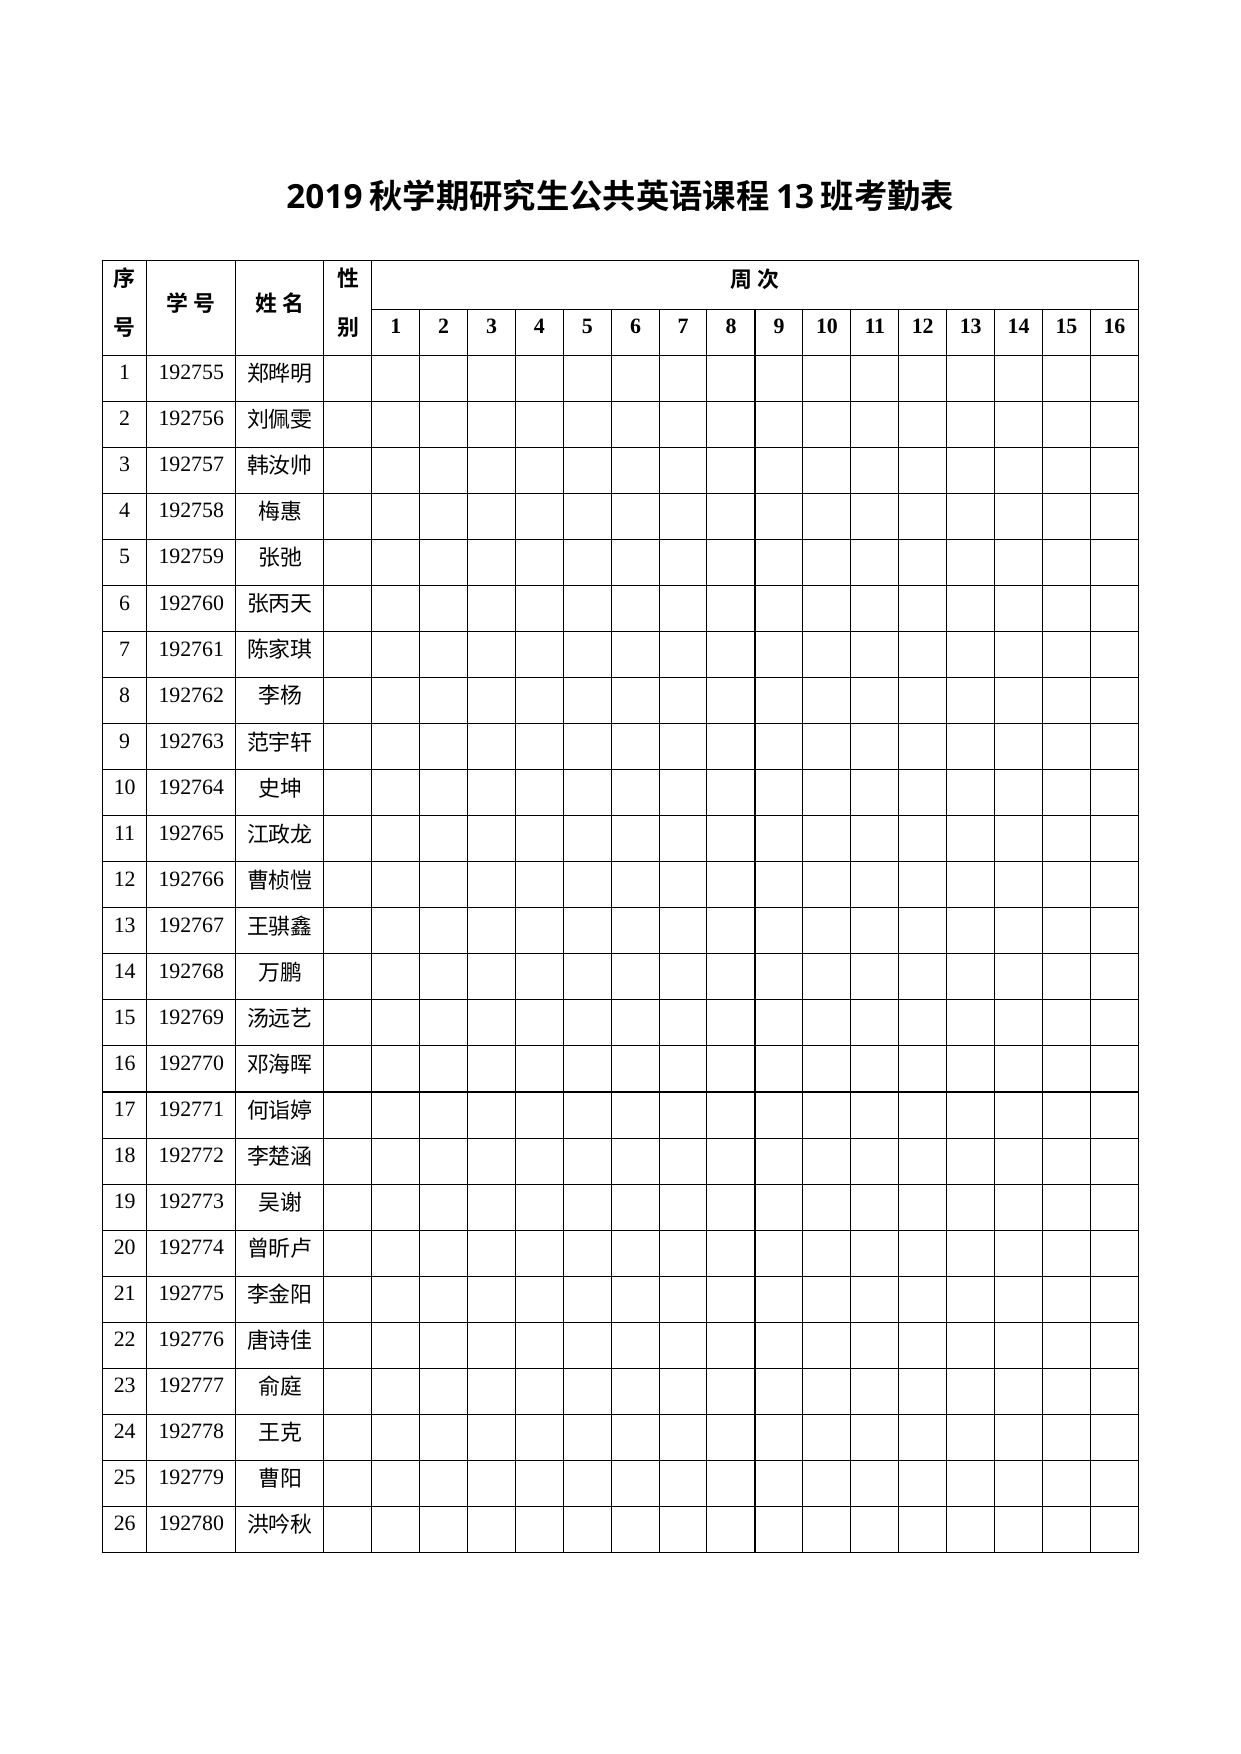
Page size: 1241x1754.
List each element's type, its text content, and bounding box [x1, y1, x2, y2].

table_cell [707, 494, 754, 539]
table_cell [899, 1139, 946, 1183]
table_cell 192768 [147, 954, 235, 999]
table_cell [707, 816, 754, 861]
table_cell [372, 862, 419, 907]
table_cell [660, 632, 706, 677]
table_cell [803, 1415, 850, 1460]
table_cell 192773 [147, 1185, 235, 1229]
table_cell [803, 448, 850, 493]
table_cell [707, 724, 754, 769]
table_cell [707, 862, 754, 907]
table_cell [660, 862, 706, 907]
table_cell [612, 1000, 659, 1045]
table_cell [803, 1277, 850, 1322]
table_cell [707, 1415, 754, 1460]
table_cell 192780 [147, 1507, 235, 1552]
table_cell [995, 678, 1042, 723]
table_cell 9 [103, 724, 146, 769]
table_cell [756, 1046, 802, 1091]
table_cell 11 [851, 310, 898, 355]
table_cell 26 [103, 1507, 146, 1552]
table_cell [660, 1185, 706, 1229]
table_cell [420, 816, 467, 861]
table_cell [851, 632, 898, 677]
table_cell [420, 540, 467, 585]
table_cell [564, 1461, 611, 1506]
table_cell [324, 1231, 371, 1276]
table_cell [516, 402, 563, 447]
table_cell [324, 954, 371, 999]
table_cell [803, 1185, 850, 1229]
table_cell [660, 540, 706, 585]
table_cell 范宇轩 [236, 724, 323, 769]
table_cell [372, 954, 419, 999]
table_cell [803, 356, 850, 401]
table_cell [612, 1093, 659, 1137]
table_cell [468, 1277, 515, 1322]
table_cell [1043, 954, 1090, 999]
table_cell [660, 1461, 706, 1506]
table_cell [899, 402, 946, 447]
table_cell [1091, 816, 1138, 861]
table_cell 4 [103, 494, 146, 539]
table_cell [612, 862, 659, 907]
table_cell [1091, 356, 1138, 401]
table_cell [612, 954, 659, 999]
table_cell [707, 908, 754, 953]
table_cell [324, 678, 371, 723]
table_cell [612, 1323, 659, 1368]
table_cell [899, 1046, 946, 1091]
table_cell [899, 540, 946, 585]
table_cell 15 [1043, 310, 1090, 355]
table_cell [1091, 586, 1138, 631]
table_cell [660, 356, 706, 401]
table_cell [1043, 1461, 1090, 1506]
table_cell [372, 1323, 419, 1368]
table_cell [324, 402, 371, 447]
table_cell [1091, 494, 1138, 539]
table_cell [947, 1000, 994, 1045]
table_cell 11 [103, 816, 146, 861]
table_cell [1091, 1415, 1138, 1460]
table_cell [707, 402, 754, 447]
table_cell [372, 1415, 419, 1460]
table_cell 14 [995, 310, 1042, 355]
table_cell [707, 1507, 754, 1552]
table_cell [707, 954, 754, 999]
table_cell 曾昕卢 [236, 1231, 323, 1276]
table_cell [420, 1231, 467, 1276]
table_cell [612, 540, 659, 585]
table_cell [612, 1231, 659, 1276]
table_cell [1091, 1323, 1138, 1368]
table_cell [851, 1369, 898, 1414]
table_cell [899, 586, 946, 631]
table_cell [803, 632, 850, 677]
table_cell [468, 1139, 515, 1183]
table_cell [1043, 1507, 1090, 1552]
table_cell [324, 1415, 371, 1460]
table_cell 192775 [147, 1277, 235, 1322]
table_cell [420, 908, 467, 953]
table_cell [851, 448, 898, 493]
table_cell [995, 1461, 1042, 1506]
table_cell [995, 1139, 1042, 1183]
table_cell [756, 816, 802, 861]
table_cell 史坤 [236, 770, 323, 815]
table_cell 5 [564, 310, 611, 355]
table_cell [899, 1323, 946, 1368]
table_cell [564, 862, 611, 907]
table_cell [803, 1323, 850, 1368]
table_cell [468, 862, 515, 907]
table_cell 16 [103, 1046, 146, 1091]
table_cell [468, 540, 515, 585]
table_cell 唐诗佳 [236, 1323, 323, 1368]
table_cell [1091, 632, 1138, 677]
table_cell 19 [103, 1185, 146, 1229]
table_cell 10 [103, 770, 146, 815]
table_cell [660, 1046, 706, 1091]
table_cell [1043, 402, 1090, 447]
table_cell 8 [103, 678, 146, 723]
table_cell [1043, 540, 1090, 585]
table_cell 192761 [147, 632, 235, 677]
table_cell [372, 540, 419, 585]
table_cell [516, 1461, 563, 1506]
table_cell [707, 1323, 754, 1368]
table_cell [851, 770, 898, 815]
table_cell [324, 632, 371, 677]
table_cell [756, 632, 802, 677]
table_cell 7 [103, 632, 146, 677]
table_cell [564, 1093, 611, 1137]
table_cell [420, 862, 467, 907]
table_cell [947, 1185, 994, 1229]
table_cell [1043, 1415, 1090, 1460]
table_cell 陈家琪 [236, 632, 323, 677]
table_cell [1043, 1185, 1090, 1229]
table_cell [851, 1185, 898, 1229]
table_cell [660, 1000, 706, 1045]
table_cell 192779 [147, 1461, 235, 1506]
table_cell [995, 356, 1042, 401]
table_cell 邓海晖 [236, 1046, 323, 1091]
table_cell [1043, 678, 1090, 723]
table_cell [756, 1093, 802, 1137]
table_cell [516, 1093, 563, 1137]
table_cell [420, 1369, 467, 1414]
table_cell [1043, 1093, 1090, 1137]
table_cell 13 [103, 908, 146, 953]
table_cell [707, 1139, 754, 1183]
table_cell [612, 1507, 659, 1552]
table_cell [803, 1369, 850, 1414]
table_cell [947, 1046, 994, 1091]
table_cell [660, 1323, 706, 1368]
table_cell [803, 1461, 850, 1506]
table_cell [756, 1323, 802, 1368]
table_cell [756, 1139, 802, 1183]
table_cell [803, 816, 850, 861]
table_cell [564, 954, 611, 999]
table_cell 192778 [147, 1415, 235, 1460]
table_cell [660, 954, 706, 999]
table_cell [1043, 862, 1090, 907]
table_cell [851, 1323, 898, 1368]
table_cell [564, 402, 611, 447]
table_cell [756, 724, 802, 769]
table_cell [324, 356, 371, 401]
table_cell [899, 448, 946, 493]
table_cell [947, 816, 994, 861]
table_cell [947, 1461, 994, 1506]
table_cell [756, 770, 802, 815]
table_cell [1091, 678, 1138, 723]
table_cell [899, 1231, 946, 1276]
table_cell [420, 356, 467, 401]
table_cell 192770 [147, 1046, 235, 1091]
table_cell [947, 1139, 994, 1183]
table_cell [707, 1093, 754, 1137]
table_cell [468, 448, 515, 493]
table_cell [756, 1507, 802, 1552]
table_cell [324, 770, 371, 815]
table_cell [468, 1323, 515, 1368]
table_cell [612, 1415, 659, 1460]
table_cell [516, 908, 563, 953]
table_cell [468, 402, 515, 447]
table_cell [1043, 1046, 1090, 1091]
table_cell [707, 1369, 754, 1414]
table_cell [1043, 770, 1090, 815]
table_cell 郑晔明 [236, 356, 323, 401]
table_cell [372, 678, 419, 723]
table_cell [803, 1046, 850, 1091]
table_cell [803, 494, 850, 539]
table_cell [516, 770, 563, 815]
table_cell [468, 632, 515, 677]
table_cell [851, 908, 898, 953]
table_cell [564, 1323, 611, 1368]
table_cell [1091, 908, 1138, 953]
table_cell [516, 1277, 563, 1322]
table_cell [756, 356, 802, 401]
table_cell [947, 448, 994, 493]
table_cell [372, 1461, 419, 1506]
table_header 序号 [103, 261, 146, 355]
table_cell [324, 1277, 371, 1322]
table_cell [468, 1231, 515, 1276]
table_cell [995, 1369, 1042, 1414]
table_cell 192772 [147, 1139, 235, 1183]
table_cell [995, 1000, 1042, 1045]
table_cell [612, 724, 659, 769]
table_cell [420, 1046, 467, 1091]
table_cell [803, 724, 850, 769]
table_cell [851, 494, 898, 539]
table_cell 江政龙 [236, 816, 323, 861]
table_cell 6 [612, 310, 659, 355]
table_cell 李楚涵 [236, 1139, 323, 1183]
table_cell [660, 1507, 706, 1552]
table_cell [851, 1415, 898, 1460]
table_cell [947, 1323, 994, 1368]
table_cell [947, 1415, 994, 1460]
table_cell 192765 [147, 816, 235, 861]
table_cell [899, 816, 946, 861]
table_cell [420, 678, 467, 723]
table_cell 192766 [147, 862, 235, 907]
table_cell 曹阳 [236, 1461, 323, 1506]
table_cell [995, 448, 1042, 493]
table_cell [564, 1139, 611, 1183]
table_cell [756, 586, 802, 631]
table_cell [564, 770, 611, 815]
table_cell [564, 494, 611, 539]
table_cell [612, 586, 659, 631]
table_cell [1043, 908, 1090, 953]
table_cell [516, 1415, 563, 1460]
table_cell [756, 1369, 802, 1414]
table_cell 王克 [236, 1415, 323, 1460]
table_cell [947, 678, 994, 723]
table_cell [420, 448, 467, 493]
table_cell [468, 954, 515, 999]
table_cell 10 [803, 310, 850, 355]
table_cell 17 [103, 1093, 146, 1137]
table_cell [420, 1000, 467, 1045]
table_cell [851, 862, 898, 907]
table_cell [851, 1000, 898, 1045]
table_cell 8 [707, 310, 754, 355]
table_cell [564, 724, 611, 769]
table_cell [803, 678, 850, 723]
table_cell [324, 540, 371, 585]
table_cell [468, 1461, 515, 1506]
table_cell [516, 448, 563, 493]
table_cell [372, 1369, 419, 1414]
table_cell [851, 1461, 898, 1506]
table_cell [851, 1093, 898, 1137]
table_cell [468, 1000, 515, 1045]
table_cell [1043, 1277, 1090, 1322]
table_cell [612, 402, 659, 447]
table_cell [803, 908, 850, 953]
table_cell [372, 1231, 419, 1276]
table_cell 何诣婷 [236, 1093, 323, 1137]
table_cell [947, 1507, 994, 1552]
table_cell [324, 1046, 371, 1091]
table_cell [372, 908, 419, 953]
table_cell 21 [103, 1277, 146, 1322]
table_cell [756, 1461, 802, 1506]
table_cell 192762 [147, 678, 235, 723]
table_cell 韩汝帅 [236, 448, 323, 493]
table_cell [564, 356, 611, 401]
table_cell [995, 1277, 1042, 1322]
table_cell [803, 586, 850, 631]
table_cell [324, 1323, 371, 1368]
table_cell [516, 1231, 563, 1276]
table_cell [707, 1046, 754, 1091]
table_cell 192767 [147, 908, 235, 953]
table_cell [372, 1000, 419, 1045]
table_header 姓 名 [236, 261, 323, 355]
table_cell [851, 724, 898, 769]
table_cell [612, 448, 659, 493]
table_cell 3 [468, 310, 515, 355]
table_cell [324, 1000, 371, 1045]
table_cell 192771 [147, 1093, 235, 1137]
table_cell [420, 1277, 467, 1322]
table_cell [803, 402, 850, 447]
table_cell [803, 862, 850, 907]
table_cell [947, 724, 994, 769]
table_cell [468, 586, 515, 631]
table_cell [660, 816, 706, 861]
table_cell [420, 1507, 467, 1552]
table_cell [803, 540, 850, 585]
table_cell [899, 356, 946, 401]
table_cell [612, 1369, 659, 1414]
table_cell 24 [103, 1415, 146, 1460]
table_cell [707, 1231, 754, 1276]
table_cell [899, 954, 946, 999]
table_cell 12 [899, 310, 946, 355]
table_cell [324, 862, 371, 907]
table_cell [660, 1139, 706, 1183]
table_cell 俞庭 [236, 1369, 323, 1414]
table_cell [947, 1277, 994, 1322]
table_cell [564, 448, 611, 493]
table_cell [420, 1323, 467, 1368]
table_cell [756, 954, 802, 999]
table_cell [851, 1507, 898, 1552]
table_cell [660, 1369, 706, 1414]
table_cell [707, 540, 754, 585]
table_cell [756, 402, 802, 447]
table_cell [756, 1415, 802, 1460]
table_cell [612, 816, 659, 861]
table_cell [1091, 1093, 1138, 1137]
table_cell [1091, 1231, 1138, 1276]
table_cell [612, 356, 659, 401]
table_cell [324, 1185, 371, 1229]
table_cell [324, 448, 371, 493]
table_cell [851, 816, 898, 861]
table_cell [1091, 1139, 1138, 1183]
table_cell [756, 1000, 802, 1045]
table_cell 192763 [147, 724, 235, 769]
table_cell [1043, 1231, 1090, 1276]
table_cell [564, 1231, 611, 1276]
table_cell [612, 494, 659, 539]
table_cell [564, 1277, 611, 1322]
table_cell [899, 862, 946, 907]
table_cell [564, 586, 611, 631]
table_cell [947, 402, 994, 447]
table_cell [756, 862, 802, 907]
table_cell [756, 1231, 802, 1276]
table_cell [995, 908, 1042, 953]
table_cell [420, 770, 467, 815]
table_cell [564, 1415, 611, 1460]
table_cell 3 [103, 448, 146, 493]
table_cell [707, 1000, 754, 1045]
table_cell 13 [947, 310, 994, 355]
table_cell [372, 1046, 419, 1091]
table_cell 192774 [147, 1231, 235, 1276]
table_cell [995, 1507, 1042, 1552]
table_cell [660, 494, 706, 539]
table_cell [564, 678, 611, 723]
table_cell [707, 1461, 754, 1506]
table_cell [707, 632, 754, 677]
table_cell [899, 632, 946, 677]
table_cell [468, 770, 515, 815]
table_cell 192758 [147, 494, 235, 539]
table_cell 李杨 [236, 678, 323, 723]
table_cell 汤远艺 [236, 1000, 323, 1045]
table_cell [899, 1000, 946, 1045]
table_cell [420, 724, 467, 769]
table_cell 192760 [147, 586, 235, 631]
table_cell [516, 494, 563, 539]
table_cell [516, 862, 563, 907]
table_cell [803, 770, 850, 815]
table_cell [899, 678, 946, 723]
table_cell [995, 724, 1042, 769]
table_cell [995, 632, 1042, 677]
table_cell [1043, 448, 1090, 493]
table_cell [564, 1000, 611, 1045]
table_cell [468, 494, 515, 539]
table_cell [899, 494, 946, 539]
table_cell [564, 1046, 611, 1091]
table_cell [660, 1231, 706, 1276]
table_cell 192757 [147, 448, 235, 493]
table_cell [372, 356, 419, 401]
table_cell [468, 1507, 515, 1552]
table_cell [372, 770, 419, 815]
table_cell [516, 356, 563, 401]
table_cell [1043, 632, 1090, 677]
table_cell 2 [103, 402, 146, 447]
table_cell 万鹏 [236, 954, 323, 999]
table_cell 192755 [147, 356, 235, 401]
table_cell [516, 1000, 563, 1045]
table_cell [372, 586, 419, 631]
table_cell [468, 908, 515, 953]
table_cell [468, 1046, 515, 1091]
table_cell [1043, 1000, 1090, 1045]
table_cell 刘佩雯 [236, 402, 323, 447]
table_cell 曹桢愷 [236, 862, 323, 907]
table_cell [1091, 1461, 1138, 1506]
table_cell [612, 1185, 659, 1229]
table_cell [420, 1185, 467, 1229]
table_cell [660, 678, 706, 723]
table_cell [324, 908, 371, 953]
table_cell [324, 1139, 371, 1183]
table_cell [612, 632, 659, 677]
table_cell [756, 1185, 802, 1229]
table_cell 192769 [147, 1000, 235, 1045]
table_cell [420, 1093, 467, 1137]
table_cell [1091, 1277, 1138, 1322]
table_cell [516, 1139, 563, 1183]
table_cell [1091, 1369, 1138, 1414]
table_cell [516, 1507, 563, 1552]
table_cell [1043, 356, 1090, 401]
table_cell [707, 356, 754, 401]
table_cell 王骐鑫 [236, 908, 323, 953]
table_cell [707, 1277, 754, 1322]
table_cell 15 [103, 1000, 146, 1045]
table_cell 梅惠 [236, 494, 323, 539]
table_cell [1091, 1000, 1138, 1045]
table_cell [995, 816, 1042, 861]
table_cell [564, 1507, 611, 1552]
table_cell [324, 494, 371, 539]
table_cell [324, 1461, 371, 1506]
table_cell [995, 1415, 1042, 1460]
table_cell [1043, 816, 1090, 861]
table_cell 192777 [147, 1369, 235, 1414]
table_cell [899, 1369, 946, 1414]
table_cell [660, 1415, 706, 1460]
table_cell 6 [103, 586, 146, 631]
table_cell [468, 1369, 515, 1414]
table_cell [612, 1461, 659, 1506]
table_cell [947, 1369, 994, 1414]
table_cell [851, 356, 898, 401]
table_cell [372, 816, 419, 861]
table_cell [564, 908, 611, 953]
table_cell [756, 448, 802, 493]
table_cell [564, 1369, 611, 1414]
table_cell [851, 1231, 898, 1276]
table_cell [995, 954, 1042, 999]
table_cell [851, 1139, 898, 1183]
table_cell [1091, 954, 1138, 999]
table_cell [1091, 402, 1138, 447]
table_cell [660, 1277, 706, 1322]
table_cell [995, 402, 1042, 447]
table_cell [372, 1093, 419, 1137]
table_cell 洪吟秋 [236, 1507, 323, 1552]
table_cell [420, 1415, 467, 1460]
table_cell [372, 1139, 419, 1183]
table_cell [564, 632, 611, 677]
table_cell [851, 402, 898, 447]
table_cell [707, 1185, 754, 1229]
table_header 周 次 [372, 261, 1138, 309]
table_cell [372, 494, 419, 539]
table_cell [468, 678, 515, 723]
table_cell [995, 494, 1042, 539]
table_cell [707, 678, 754, 723]
table_cell [947, 586, 994, 631]
table_cell [660, 448, 706, 493]
table_cell [1043, 586, 1090, 631]
table_cell [612, 1046, 659, 1091]
table_cell [612, 908, 659, 953]
table_cell [420, 632, 467, 677]
table_cell 4 [516, 310, 563, 355]
table_cell [851, 1046, 898, 1091]
table_cell [803, 954, 850, 999]
table_cell [372, 1185, 419, 1229]
table_cell [564, 540, 611, 585]
table_cell [995, 1185, 1042, 1229]
table_cell [947, 632, 994, 677]
table_cell [324, 586, 371, 631]
table_cell [899, 770, 946, 815]
table_cell [660, 586, 706, 631]
table_cell [1091, 540, 1138, 585]
table_cell [995, 862, 1042, 907]
table_cell [324, 816, 371, 861]
table_cell [899, 1415, 946, 1460]
table_cell [372, 448, 419, 493]
table_cell 12 [103, 862, 146, 907]
table_cell [372, 402, 419, 447]
table_cell [372, 1277, 419, 1322]
table_cell [851, 954, 898, 999]
table_cell [516, 1369, 563, 1414]
table_cell [707, 770, 754, 815]
table_header 学 号 [147, 261, 235, 355]
table_cell [612, 678, 659, 723]
table_cell [995, 1323, 1042, 1368]
table_cell [516, 954, 563, 999]
table_cell [851, 540, 898, 585]
text 2019秋学期研究生公共英语课程13班考勤表 [112, 162, 1128, 227]
table_cell [947, 908, 994, 953]
table_cell [420, 1461, 467, 1506]
table_cell 李金阳 [236, 1277, 323, 1322]
table_cell 18 [103, 1139, 146, 1183]
table_cell [1091, 862, 1138, 907]
table_cell 192756 [147, 402, 235, 447]
table_cell 192776 [147, 1323, 235, 1368]
table_cell [947, 1093, 994, 1137]
table_cell [468, 356, 515, 401]
table_cell [324, 724, 371, 769]
table_cell [516, 678, 563, 723]
table_cell 16 [1091, 310, 1138, 355]
table_cell 7 [660, 310, 706, 355]
table_cell 吴谢 [236, 1185, 323, 1229]
table_cell [468, 724, 515, 769]
table_cell 张丙天 [236, 586, 323, 631]
table_cell [516, 632, 563, 677]
table_cell [1091, 448, 1138, 493]
table_cell [756, 540, 802, 585]
table_cell [1043, 1323, 1090, 1368]
table_cell [564, 1185, 611, 1229]
table_header 性别 [324, 261, 371, 355]
table_cell [564, 816, 611, 861]
table_cell [420, 1139, 467, 1183]
table_cell [660, 770, 706, 815]
table_cell 22 [103, 1323, 146, 1368]
table_cell [899, 1507, 946, 1552]
table_cell [468, 1093, 515, 1137]
table_cell 192759 [147, 540, 235, 585]
table_cell 9 [756, 310, 802, 355]
table_cell [899, 1185, 946, 1229]
table_cell [612, 1277, 659, 1322]
table_cell [995, 770, 1042, 815]
table_cell [1091, 1185, 1138, 1229]
table_cell [372, 1507, 419, 1552]
table_cell [995, 1093, 1042, 1137]
table_cell [660, 1093, 706, 1137]
table_cell [516, 1185, 563, 1229]
table_cell [899, 908, 946, 953]
table_cell [1043, 724, 1090, 769]
table_cell [947, 954, 994, 999]
table_cell [468, 1185, 515, 1229]
table_cell [516, 540, 563, 585]
table_cell [947, 540, 994, 585]
table_cell 2 [420, 310, 467, 355]
table_cell [803, 1231, 850, 1276]
table_cell [756, 494, 802, 539]
table_cell [1043, 1369, 1090, 1414]
table_cell [756, 678, 802, 723]
table_cell [660, 908, 706, 953]
table_cell [324, 1093, 371, 1137]
table_cell [1091, 724, 1138, 769]
table_cell [707, 586, 754, 631]
table_cell [1091, 770, 1138, 815]
table_cell [516, 586, 563, 631]
table_cell [756, 908, 802, 953]
table_cell [851, 678, 898, 723]
table_cell [324, 1369, 371, 1414]
table_cell [468, 1415, 515, 1460]
table_cell [947, 356, 994, 401]
table_cell [1091, 1046, 1138, 1091]
table_cell [899, 1277, 946, 1322]
table_cell [995, 1046, 1042, 1091]
table_cell [803, 1000, 850, 1045]
table_cell 张弛 [236, 540, 323, 585]
table_cell [899, 724, 946, 769]
table_cell [612, 770, 659, 815]
table_cell 1 [103, 356, 146, 401]
table_cell 23 [103, 1369, 146, 1414]
table_cell [660, 724, 706, 769]
table_cell [420, 494, 467, 539]
table_cell 1 [372, 310, 419, 355]
table_cell [707, 448, 754, 493]
table_cell [516, 724, 563, 769]
table_cell [516, 1046, 563, 1091]
table_cell 5 [103, 540, 146, 585]
table_cell [420, 586, 467, 631]
table_cell [372, 724, 419, 769]
table_cell [420, 402, 467, 447]
table_cell 14 [103, 954, 146, 999]
table_cell [899, 1093, 946, 1137]
table_cell [756, 1277, 802, 1322]
table_cell 192764 [147, 770, 235, 815]
table_cell [660, 402, 706, 447]
table_cell [947, 1231, 994, 1276]
table_cell [947, 770, 994, 815]
table_cell 20 [103, 1231, 146, 1276]
table_cell [803, 1139, 850, 1183]
table_cell [324, 1507, 371, 1552]
table_cell [420, 954, 467, 999]
table_cell [995, 586, 1042, 631]
table_cell [803, 1093, 850, 1137]
table_cell [851, 1277, 898, 1322]
table_cell [372, 632, 419, 677]
table_cell [1043, 494, 1090, 539]
table_cell [1043, 1139, 1090, 1183]
table_cell [995, 540, 1042, 585]
table_cell [468, 816, 515, 861]
table_cell 25 [103, 1461, 146, 1506]
table_cell [516, 816, 563, 861]
table_cell [803, 1507, 850, 1552]
table_cell [947, 862, 994, 907]
table_cell [612, 1139, 659, 1183]
table_cell [995, 1231, 1042, 1276]
table_cell [851, 586, 898, 631]
table_cell [947, 494, 994, 539]
table_cell [899, 1461, 946, 1506]
table_cell [1091, 1507, 1138, 1552]
table_cell [516, 1323, 563, 1368]
